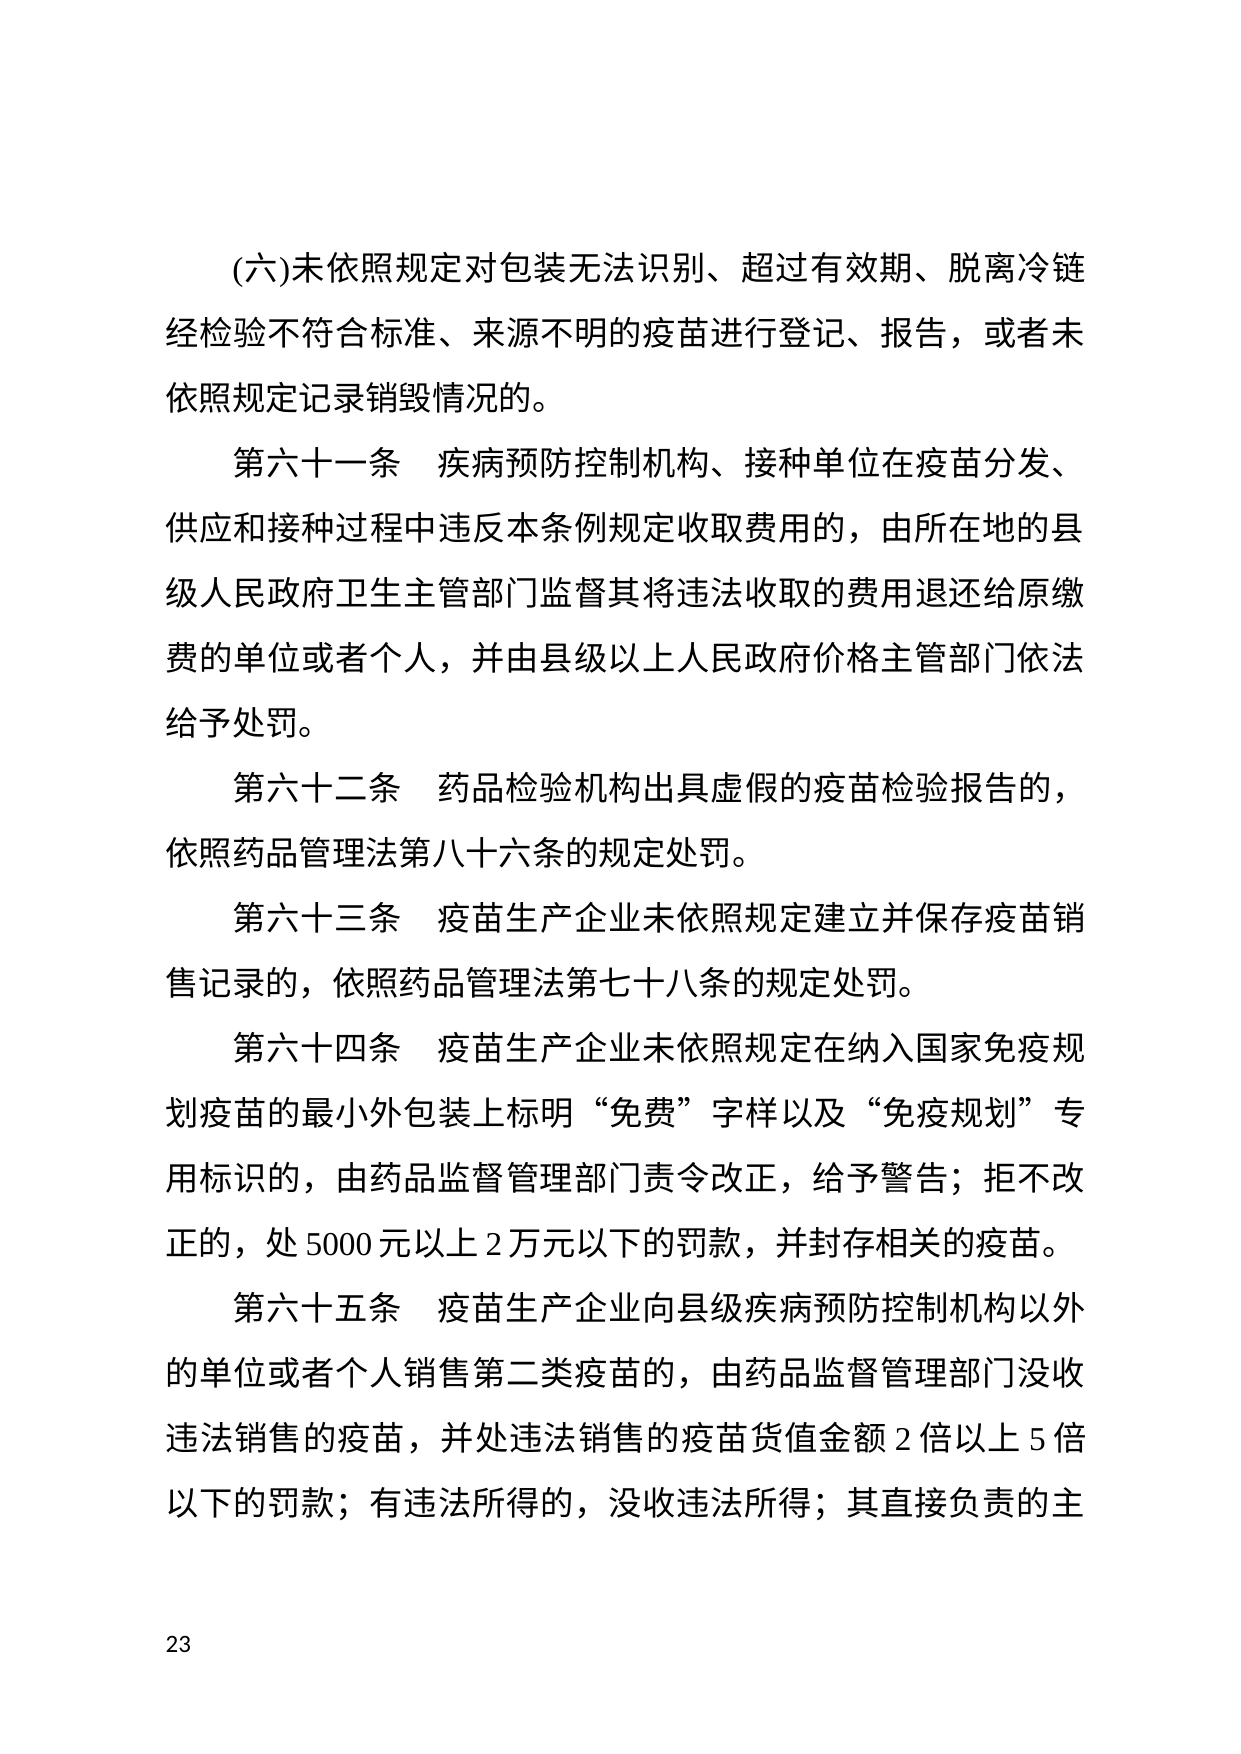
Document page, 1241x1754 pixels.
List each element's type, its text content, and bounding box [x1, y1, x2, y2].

text 第六十二条 药品检验机构出具虚假的疫苗检验报告的，依照药品管理法第八十六条的规定处罚。 [165, 753, 1087, 883]
text 第六十三条 疫苗生产企业未依照规定建立并保存疫苗销售记录的，依照药品管理法第七十八条的规定处罚。 [165, 883, 1087, 1013]
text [165, 1273, 1087, 1533]
text 第六十一条 疾病预防控制机构、接种单位在疫苗分发、供应和接种过程中违反本条例规定收取费用的，由所在地的县级人民政府卫生主管部门监督其将违法收取的费用退还给原缴费的单位或者个人，并由县级以上人民政府价格主管部门依法给予处罚。 [165, 428, 1087, 753]
text 第六十四条 疫苗生产企业未依照规定在纳入国家免疫规划疫苗的最小外包装上标明“免费”字样以及“免疫规划”专用标识的，由药品监督管理部门责令改正，给予警告；拒不改正的，处5000元以上2万元以下的罚款，并封存相关的疫苗。 [165, 1013, 1087, 1273]
text (六)未依照规定对包装无法识别、超过有效期、脱离冷链、经检验不符合标准、来源不明的疫苗进行登记、报告，或者未依照规定记录销毁情况的。 [165, 233, 1087, 428]
